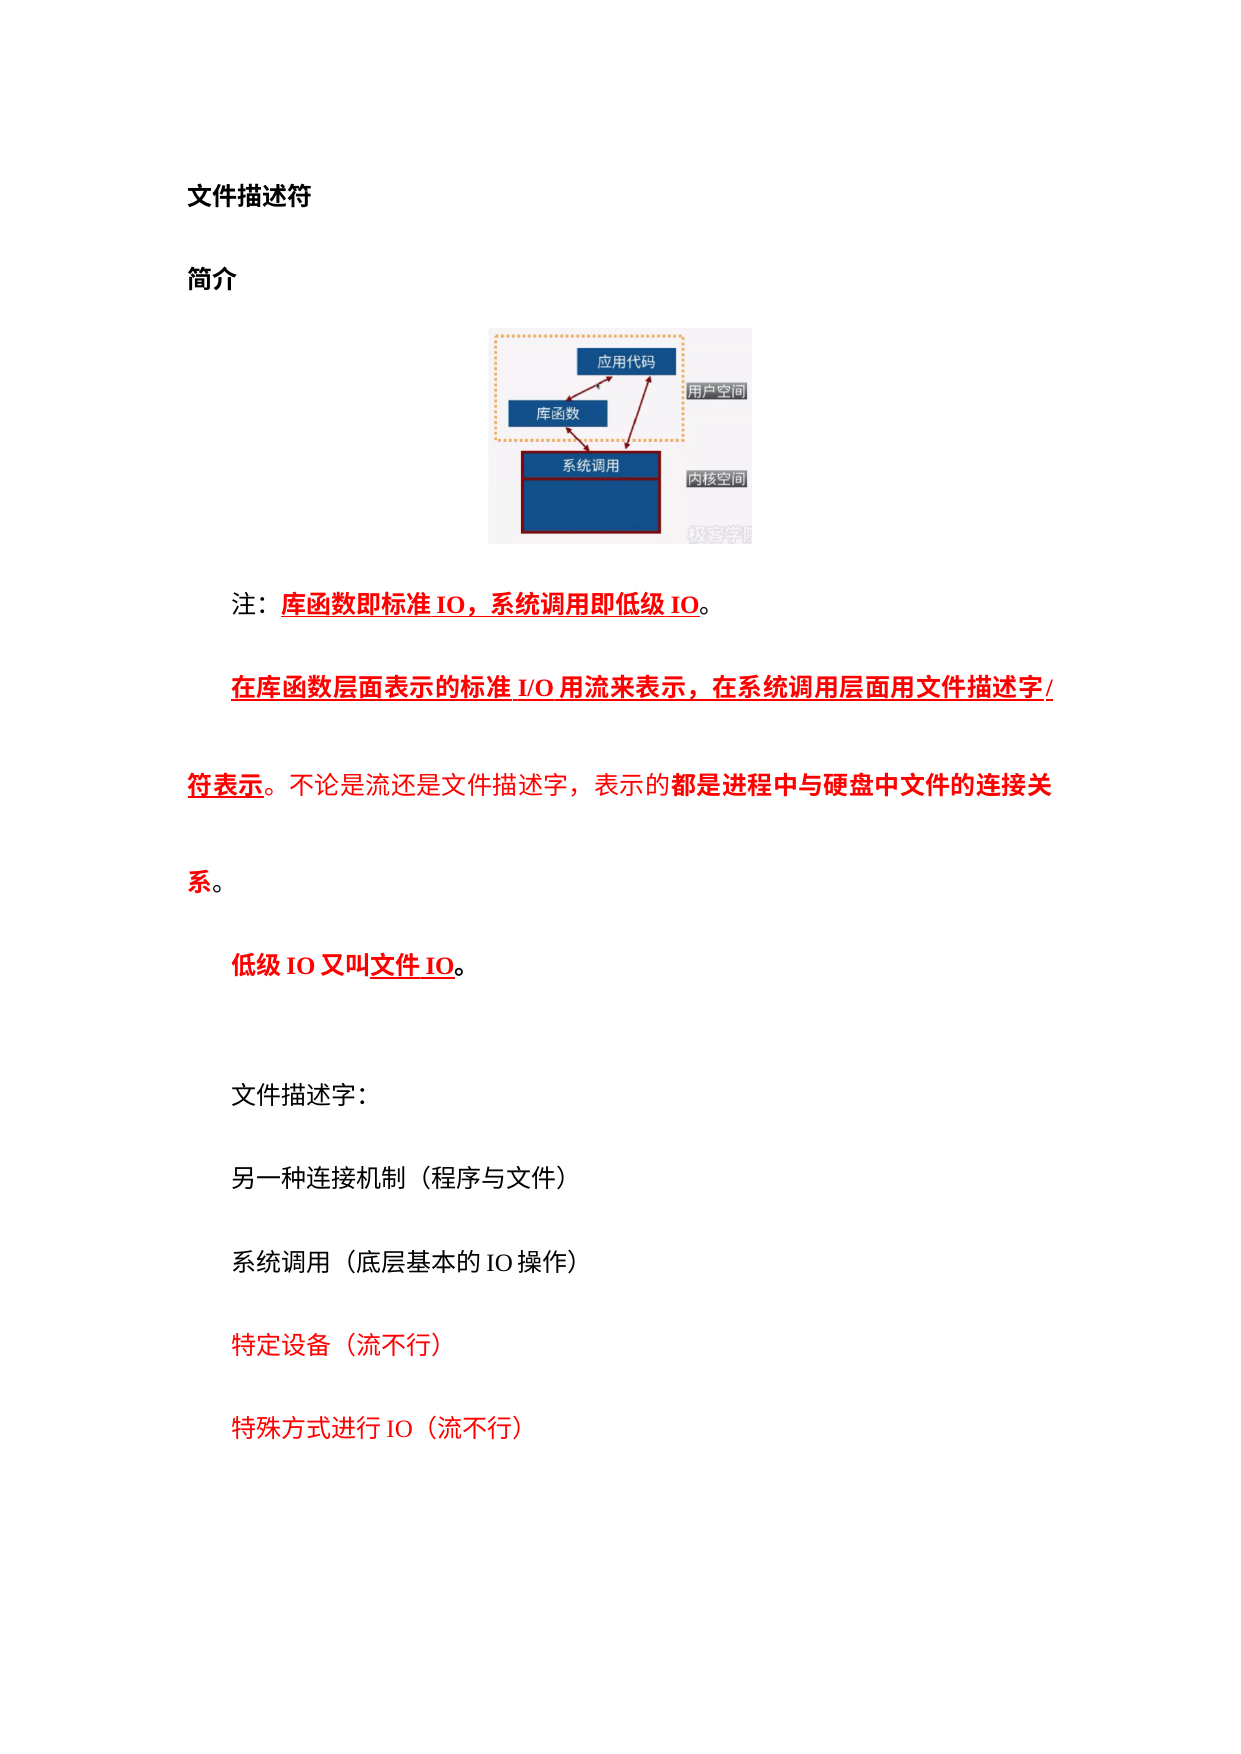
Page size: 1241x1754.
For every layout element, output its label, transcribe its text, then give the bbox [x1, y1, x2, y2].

subtitle 文件描述符 [187, 162, 1053, 227]
picture [488, 328, 752, 544]
text 低级IO又叫文件IO。 [187, 931, 1053, 996]
text 注：库函数即标准IO，系统调用即低级IO。 [187, 570, 1053, 635]
text 另一种连接机制（程序与文件） [187, 1144, 1053, 1209]
text 系统调用（底层基本的IO操作） [187, 1228, 1053, 1293]
text 特殊方式进行IO（流不行） [187, 1394, 1053, 1459]
text 在库函数层面表示的标准I/O用流来表示，在系统调用层面用文件描述字/符表示。不论是流还是文件描述字，表示的都是进程中与硬盘中文件的连接关系。 [187, 653, 1053, 913]
text 文件描述字： [187, 1061, 1053, 1126]
text 特定设备（流不行） [187, 1311, 1053, 1376]
subtitle 简介 [187, 245, 1053, 310]
